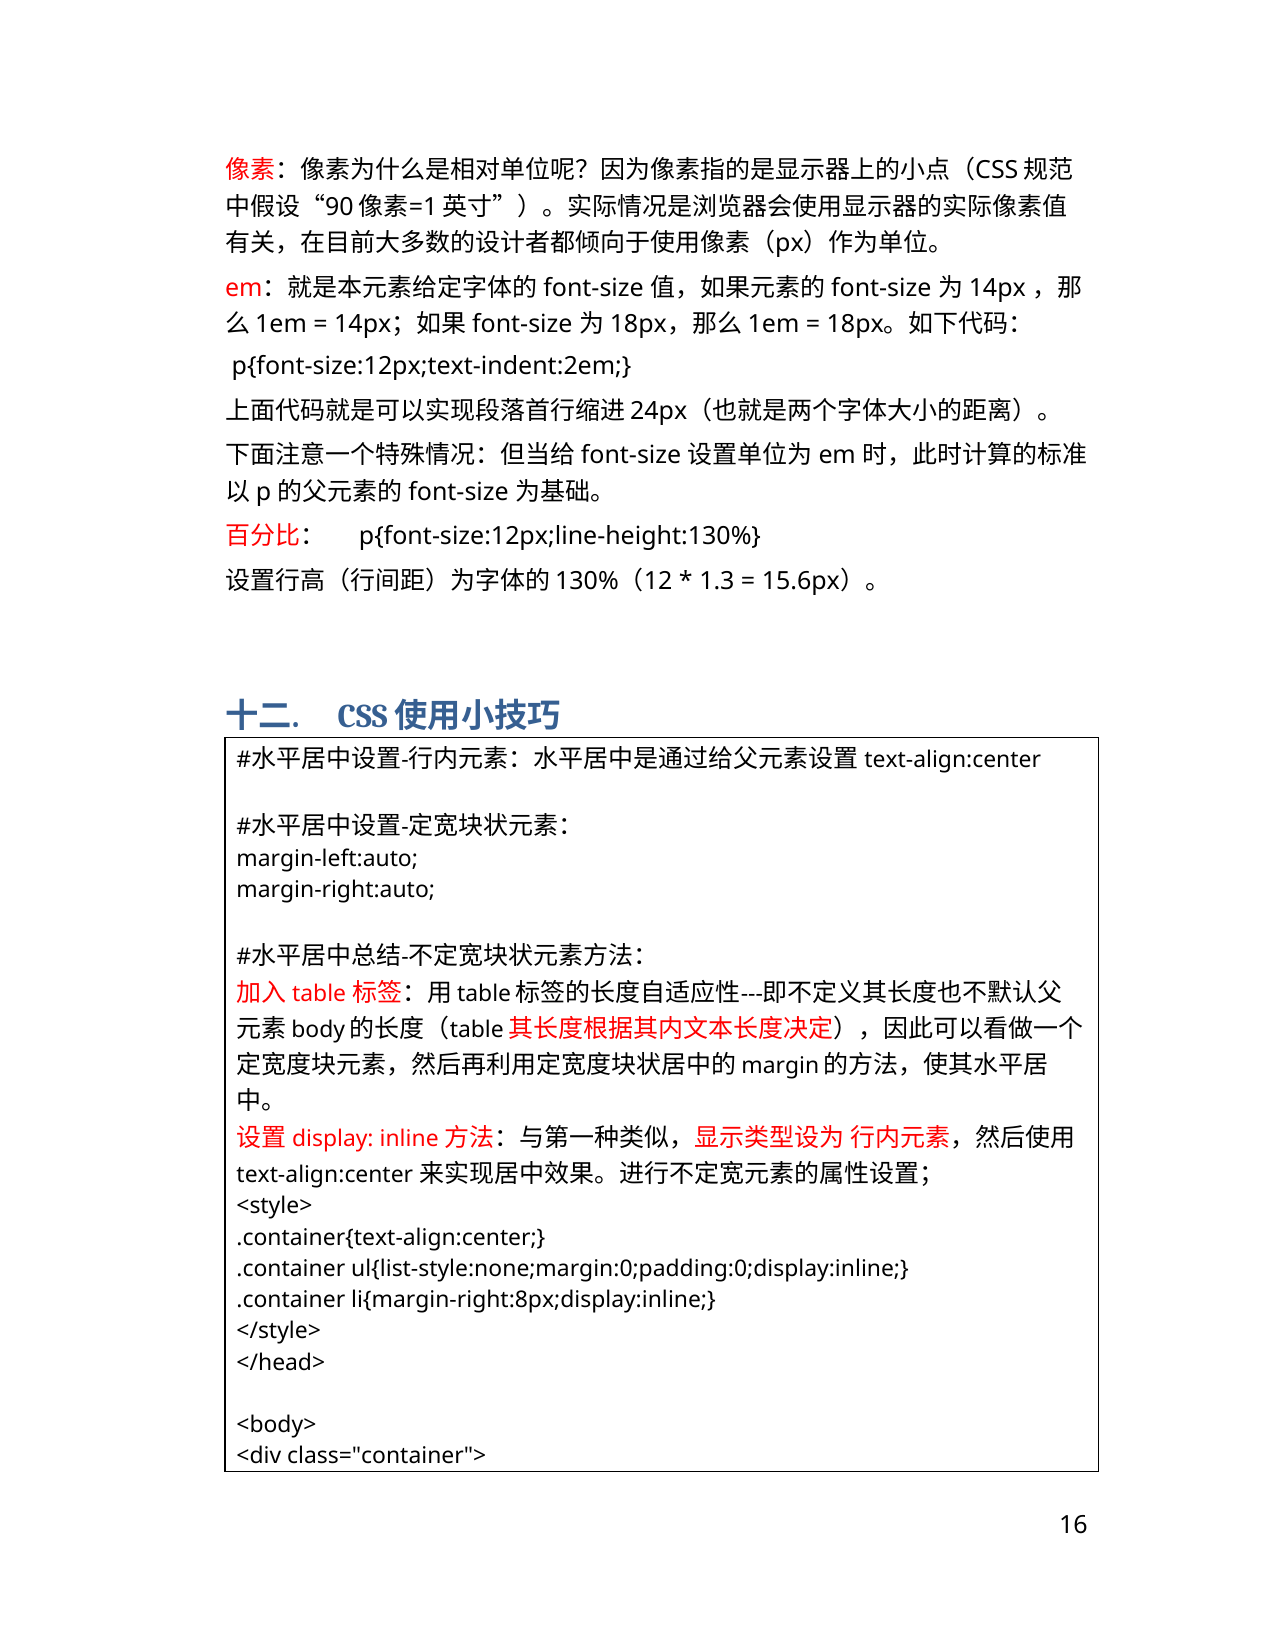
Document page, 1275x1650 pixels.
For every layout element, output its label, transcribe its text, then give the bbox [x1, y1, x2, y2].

text 百分比： p{font-size:12px;line-height:130%} [225, 516, 1087, 552]
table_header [226, 738, 1098, 1471]
text em：就是本元素给定字体的 font-size 值，如果元素的 font-size 为 14px ，那么1em = 14px；如果 font-size 为 18px，那么 1em = 18px。如下代码： [225, 267, 1087, 339]
text 设置行高（行间距）为字体的130%（12 * 1.3 = 15.6px）。 [225, 560, 1087, 597]
text 下面注意一个特殊情况：但当给 font-size 设置单位为 em 时，此时计算的标准以 p 的父元素的 font-size 为基础。 [225, 435, 1087, 507]
text 像素：像素为什么是相对单位呢？因为像素指的是显示器上的小点（CSS规范中假设“90像素=1英寸”）。实际情况是浏览器会使用显示器的实际像素值有关，在目前大多数的设计者都倾向于使用像素（px）作为单位。 [225, 150, 1087, 259]
text p{font-size:12px;text-indent:2em;} [225, 348, 1087, 382]
text 上面代码就是可以实现段落首行缩进24px（也就是两个字体大小的距离）。 [225, 390, 1087, 427]
subtitle CSS使用小技巧 [225, 689, 1087, 737]
